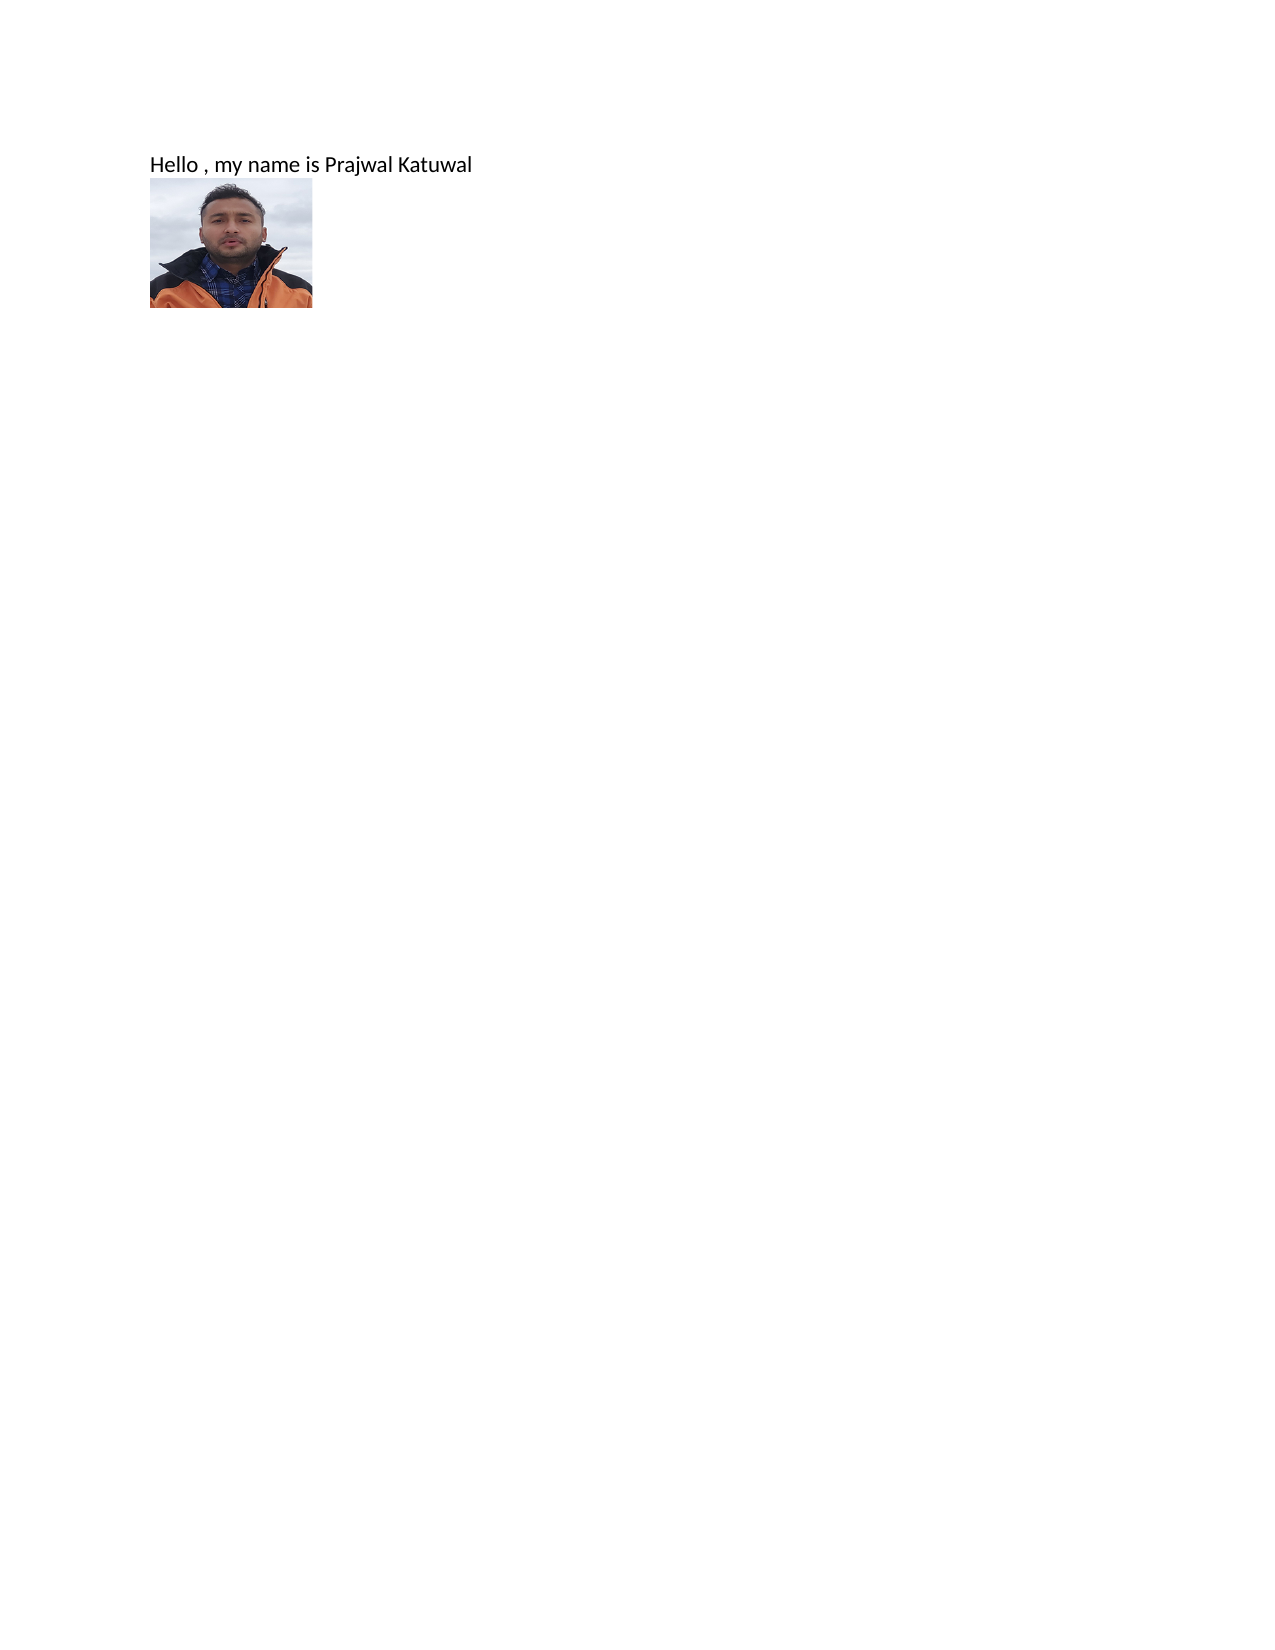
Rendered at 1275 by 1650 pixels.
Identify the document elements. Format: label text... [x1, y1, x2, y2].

text Hello , my name is Prajwal Katuwal [150, 150, 1125, 184]
